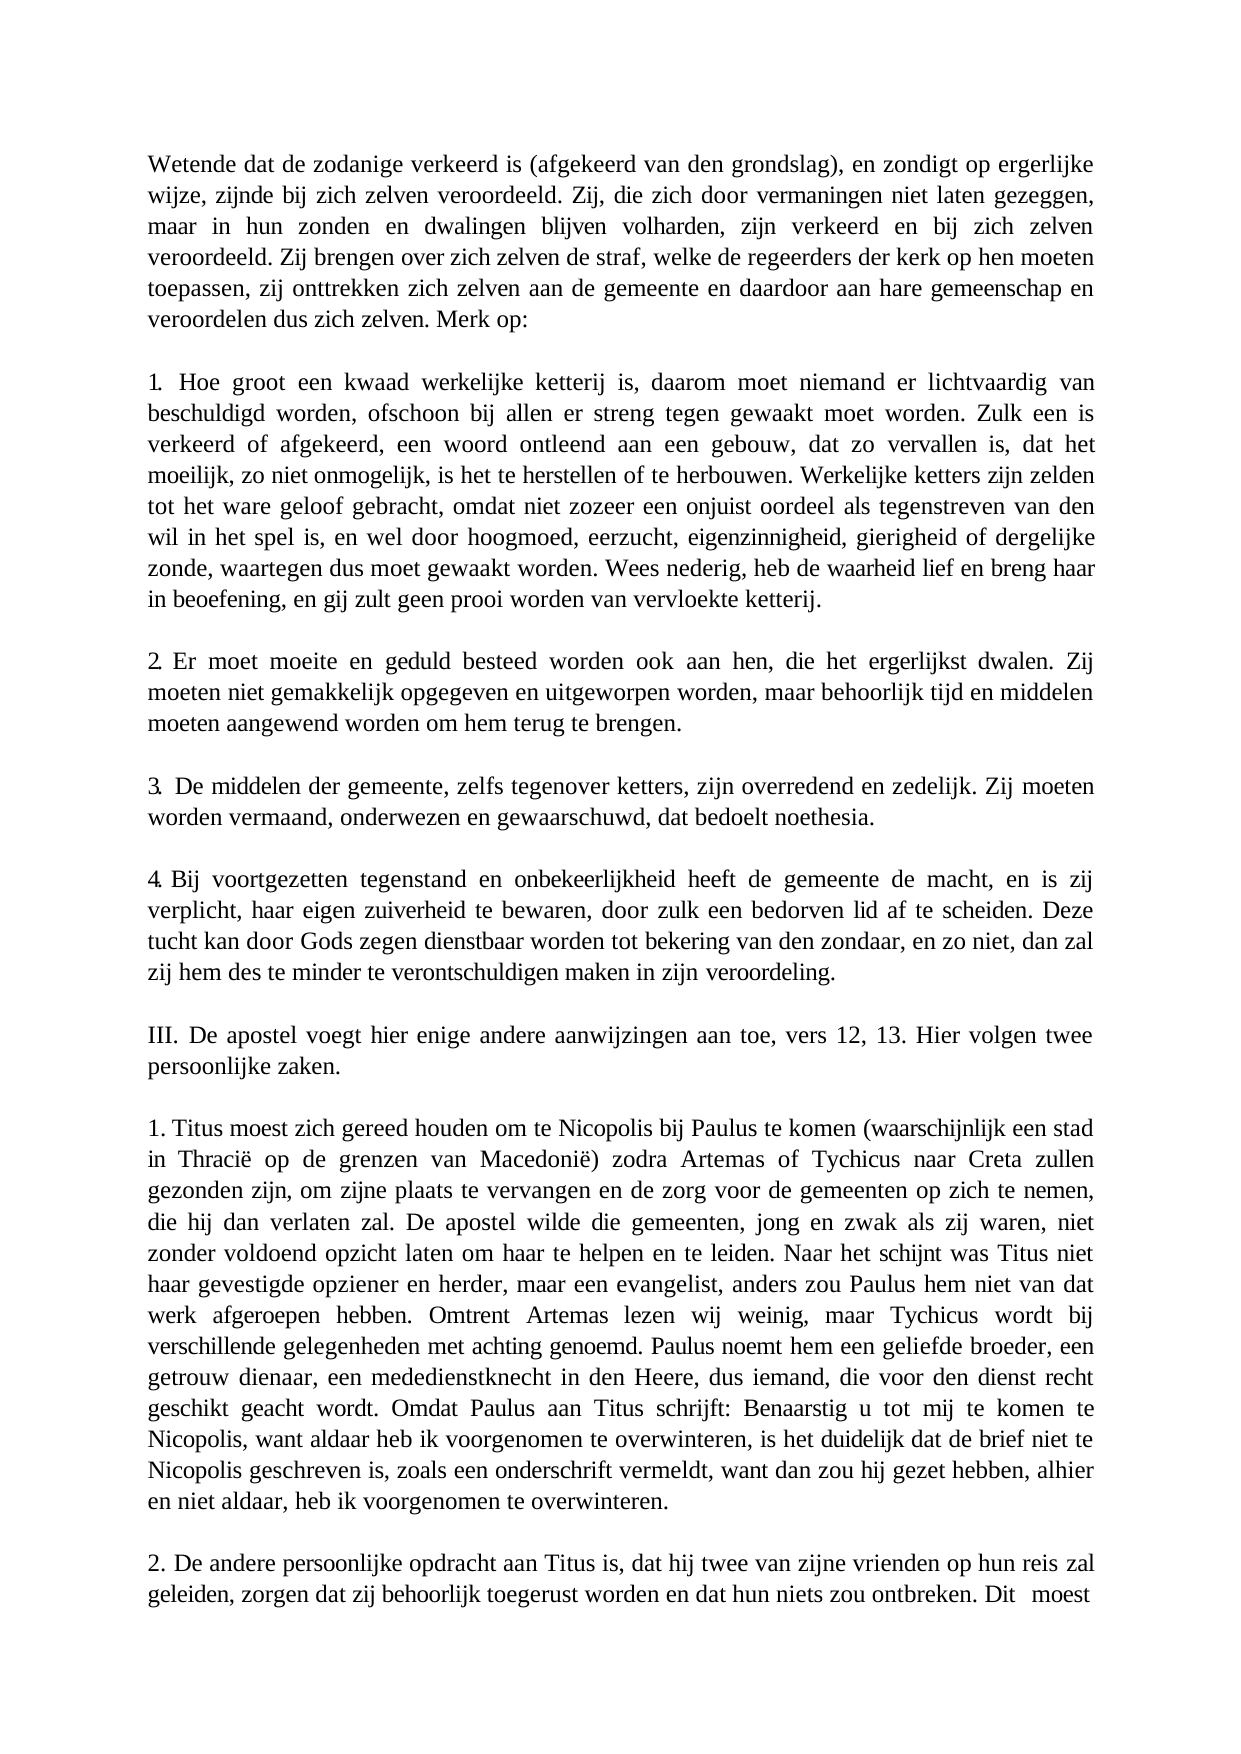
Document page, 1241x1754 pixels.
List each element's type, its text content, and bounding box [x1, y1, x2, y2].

list Hoe groot een kwaad werkelijke ketterij is, daarom moet niemand er lichtvaardig van beschuldigd worden, ofschoon bij allen er streng tegen gewaakt moet worden. Zulk een is verkeerd of afgekeerd, een woord ontleend aan een gebouw, dat zo vervallen is, dat het moeilijk, zo niet onmogelijk, is het te herstellen of te herbouwen. Werkelijke ketters zijn zelden tot het ware geloof gebracht, omdat niet zozeer een onjuist oordeel als tegenstreven van den wil in het spel is, en wel door hoogmoed, eerzucht, eigenzinnigheid, gierigheid of dergelijke zonde, waartegen dus moet gewaakt worden. Wees nederig, heb de waarheid lief en breng haar in beoefening, en gij zult geen prooi worden van vervloekte ketterij. [147, 367, 1095, 613]
list Er moet moeite en geduld besteed worden ook aan hen, die het ergerlijkst dwalen. Zij moeten niet gemakkelijk opgegeven en uitgeworpen worden, maar behoorlijk tijd en middelen moeten aangewend worden om hem terug te brengen. [147, 646, 1094, 737]
list De andere persoonlijke opdracht aan Titus is, dat hij twee van zijne vrienden op hun reis zal geleiden, zorgen dat zij behoorlijk toegerust worden en dat hun niets zou ontbreken. Dit moest [147, 1548, 1095, 1608]
text Wetende dat de zodanige verkeerd is (afgekeerd van den grondslag), en zondigt op ergerlijke wijze, zijnde bij zich zelven veroordeeld. Zij, die zich door vermaningen niet laten gezeggen, maar in hun zonden en dwalingen blijven volharden, zijn verkeerd en bij zich zelven veroordeeld. Zij brengen over zich zelven de straf, welke de regeerders der kerk op hen moeten toepassen, zij onttrekken zich zelven aan de gemeente en daardoor aan hare gemeenschap en veroordelen dus zich zelven. Merk op: [147, 149, 1094, 333]
list Titus moest zich gereed houden om te Nicopolis bij Paulus te komen (waarschijnlijk een stad in Thracië op de grenzen van Macedonië) zodra Artemas of Tychicus naar Creta zullen gezonden zijn, om zijne plaats te vervangen en de zorg voor de gemeenten op zich te nemen, die hij dan verlaten zal. De apostel wilde die gemeenten, jong en zwak als zij waren, niet zonder voldoend opzicht laten om haar te helpen en te leiden. Naar het schijnt was Titus niet haar gevestigde opziener en herder, maar een evangelist, anders zou Paulus hem niet van dat werk afgeroepen hebben. Omtrent Artemas lezen wij weinig, maar Tychicus wordt bij verschillende gelegenheden met achting genoemd. Paulus noemt hem een geliefde broeder, een getrouw dienaar, een mededienstknecht in den Heere, dus iemand, die voor den dienst recht geschikt geacht wordt. Omdat Paulus aan Titus schrijft: Benaarstig u tot mij te komen te Nicopolis, want aldaar heb ik voorgenomen te overwinteren, is het duidelijk dat de brief niet te Nicopolis geschreven is, zoals een onderschrift vermeldt, want dan zou hij gezet hebben, alhier en niet aldaar, heb ik voorgenomen te overwinteren. [147, 1113, 1094, 1515]
list Bij voortgezetten tegenstand en onbekeerlijkheid heeft de gemeente de macht, en is zij verplicht, haar eigen zuiverheid te bewaren, door zulk een bedorven lid af te scheiden. Deze tucht kan door Gods zegen dienstbaar worden tot bekering van den zondaar, en zo niet, dan zal zij hem des te minder te verontschuldigen maken in zijn veroordeling. [147, 864, 1094, 986]
list De apostel voegt hier enige andere aanwijzingen aan toe, vers 12, 13. Hier volgen twee persoonlijke zaken. [147, 1020, 1094, 1079]
list De middelen der gemeente, zelfs tegenover ketters, zijn overredend en zedelijk. Zij moeten worden vermaand, onderwezen en gewaarschuwd, dat bedoelt noethesia. [147, 771, 1094, 831]
